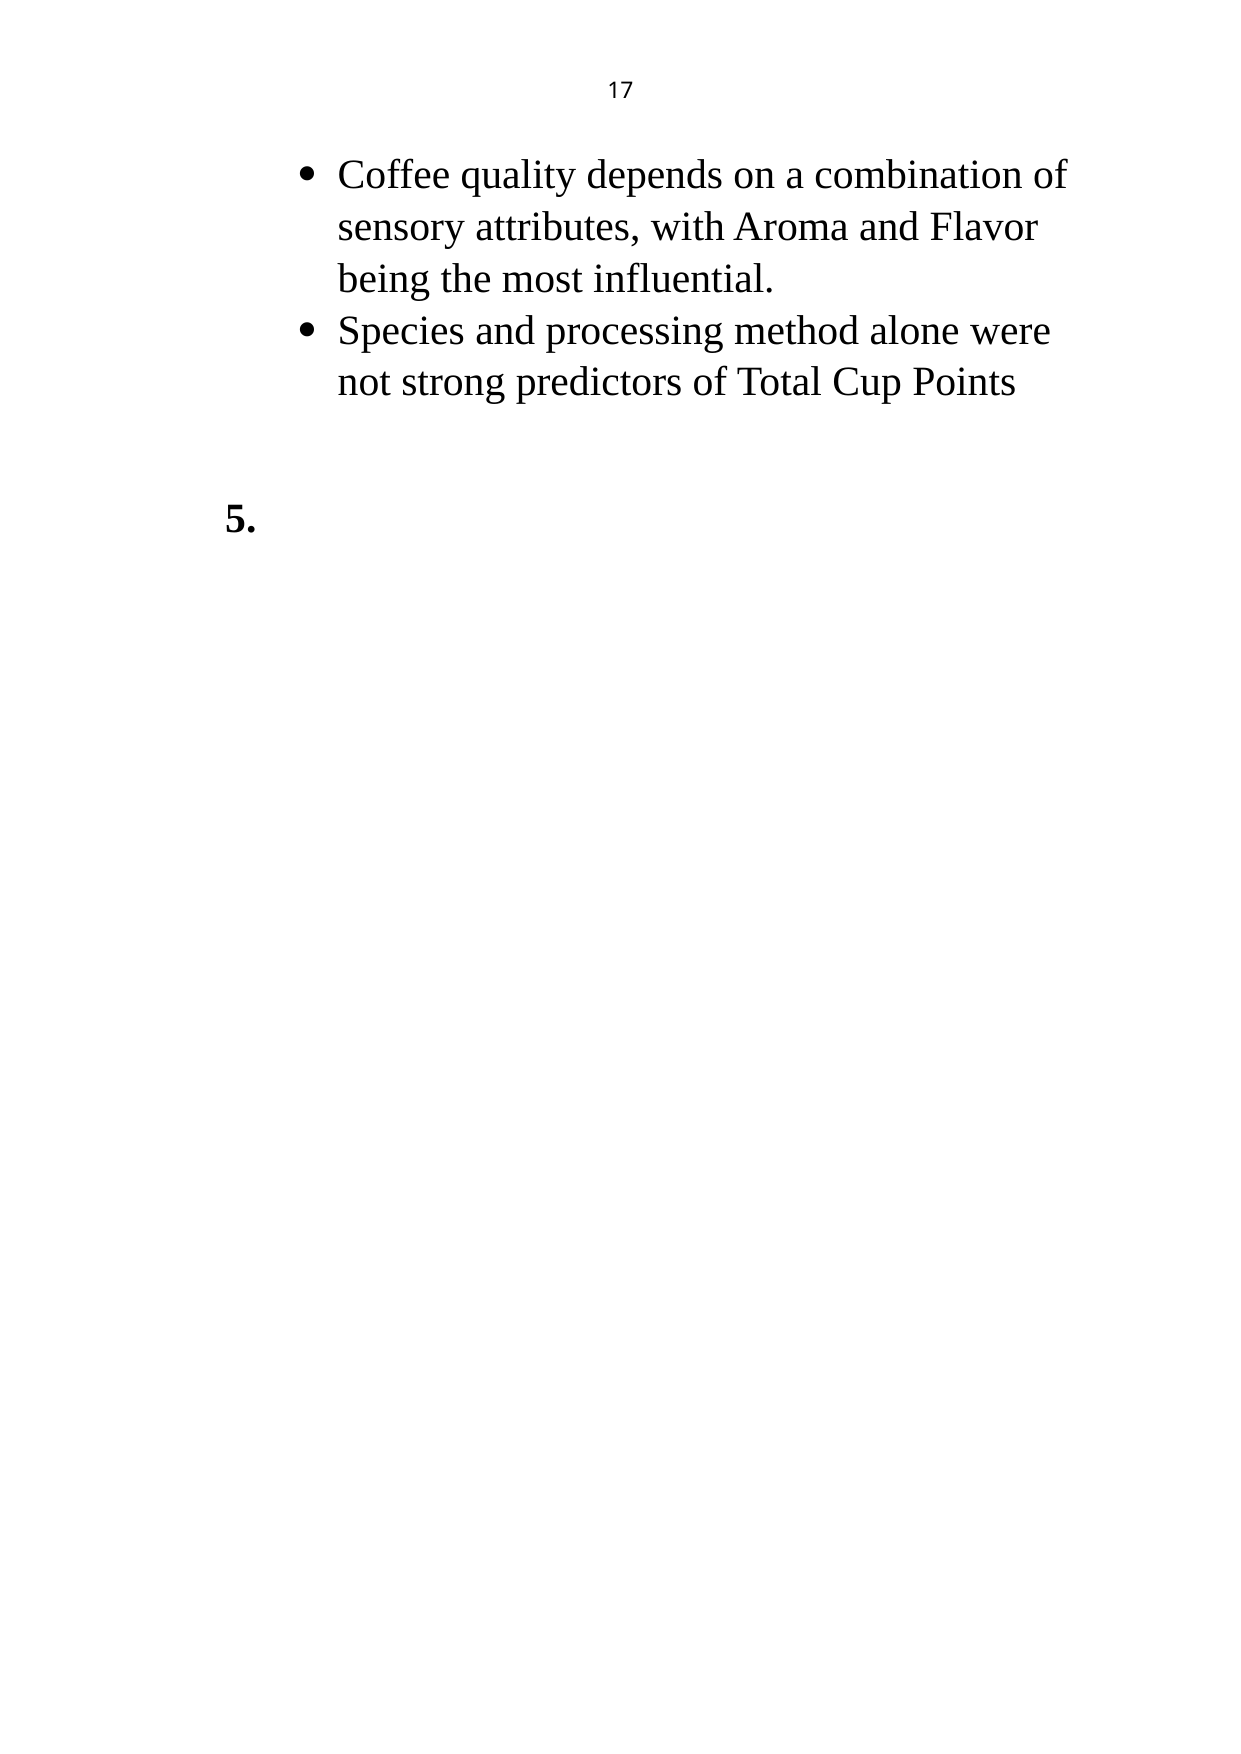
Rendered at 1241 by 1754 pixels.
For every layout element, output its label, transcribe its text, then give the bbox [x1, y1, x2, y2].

list Coffee quality depends on a combination of sensory attributes, with Aroma and Flavor being the most influential. [300, 150, 1090, 301]
list Species and processing method alone were not strong predictors of Total Cup Points [300, 305, 1090, 405]
